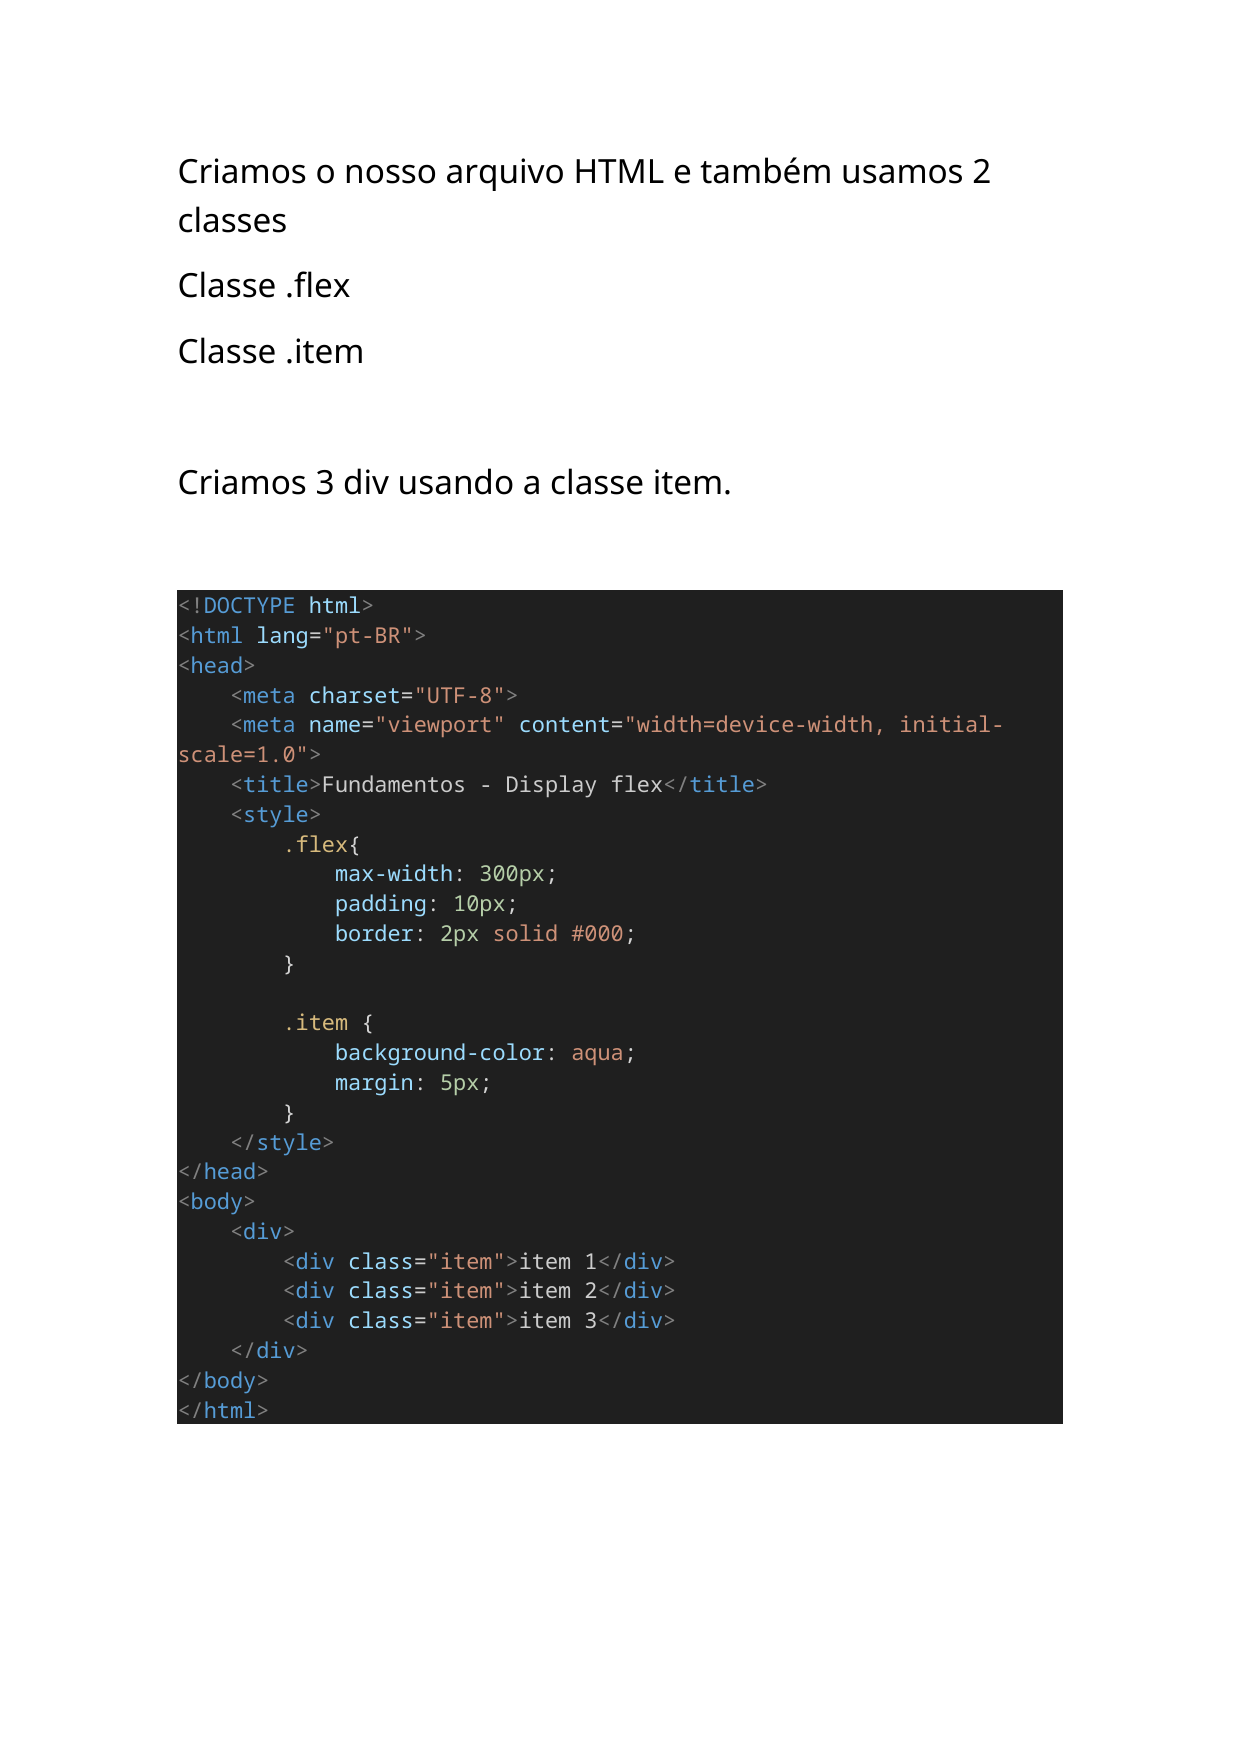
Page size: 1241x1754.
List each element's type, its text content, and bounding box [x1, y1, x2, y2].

text <body> [177, 1186, 1063, 1216]
text <div> [177, 1216, 1063, 1246]
text .flex{ [177, 829, 1063, 858]
text } [177, 1097, 1063, 1127]
text Criamos o nosso arquivo HTML e também usamos 2 classes [177, 148, 1063, 242]
text Classe .item [177, 328, 1063, 373]
text </style> [177, 1127, 1063, 1156]
text Criamos 3 div usando a classe item. [177, 459, 1063, 504]
text <html lang="pt-BR"> [177, 620, 1063, 650]
text <div class="item">item 2</div> [177, 1276, 1063, 1305]
text <div class="item">item 3</div> [177, 1305, 1063, 1335]
text padding: 10px; [177, 888, 1063, 918]
text Classe .flex [177, 262, 1063, 308]
text </head> [177, 1156, 1063, 1186]
text <meta charset="UTF-8"> [177, 680, 1063, 709]
text } [177, 948, 1063, 978]
text border: 2px solid #000; [177, 918, 1063, 948]
text </div> [177, 1335, 1063, 1365]
text <!DOCTYPE html> [177, 590, 1063, 620]
text <head> [177, 650, 1063, 680]
text <div class="item">item 1</div> [177, 1246, 1063, 1276]
text </html> [177, 1395, 1063, 1424]
text background-color: aqua; [177, 1037, 1063, 1067]
text <style> [177, 799, 1063, 829]
text <title>Fundamentos - Display flex</title> [177, 769, 1063, 799]
text .item { [177, 1007, 1063, 1037]
text max-width: 300px; [177, 858, 1063, 888]
text margin: 5px; [177, 1067, 1063, 1097]
text </body> [177, 1365, 1063, 1395]
text <meta name="viewport" content="width=device-width, initial-scale=1.0"> [177, 709, 1063, 769]
